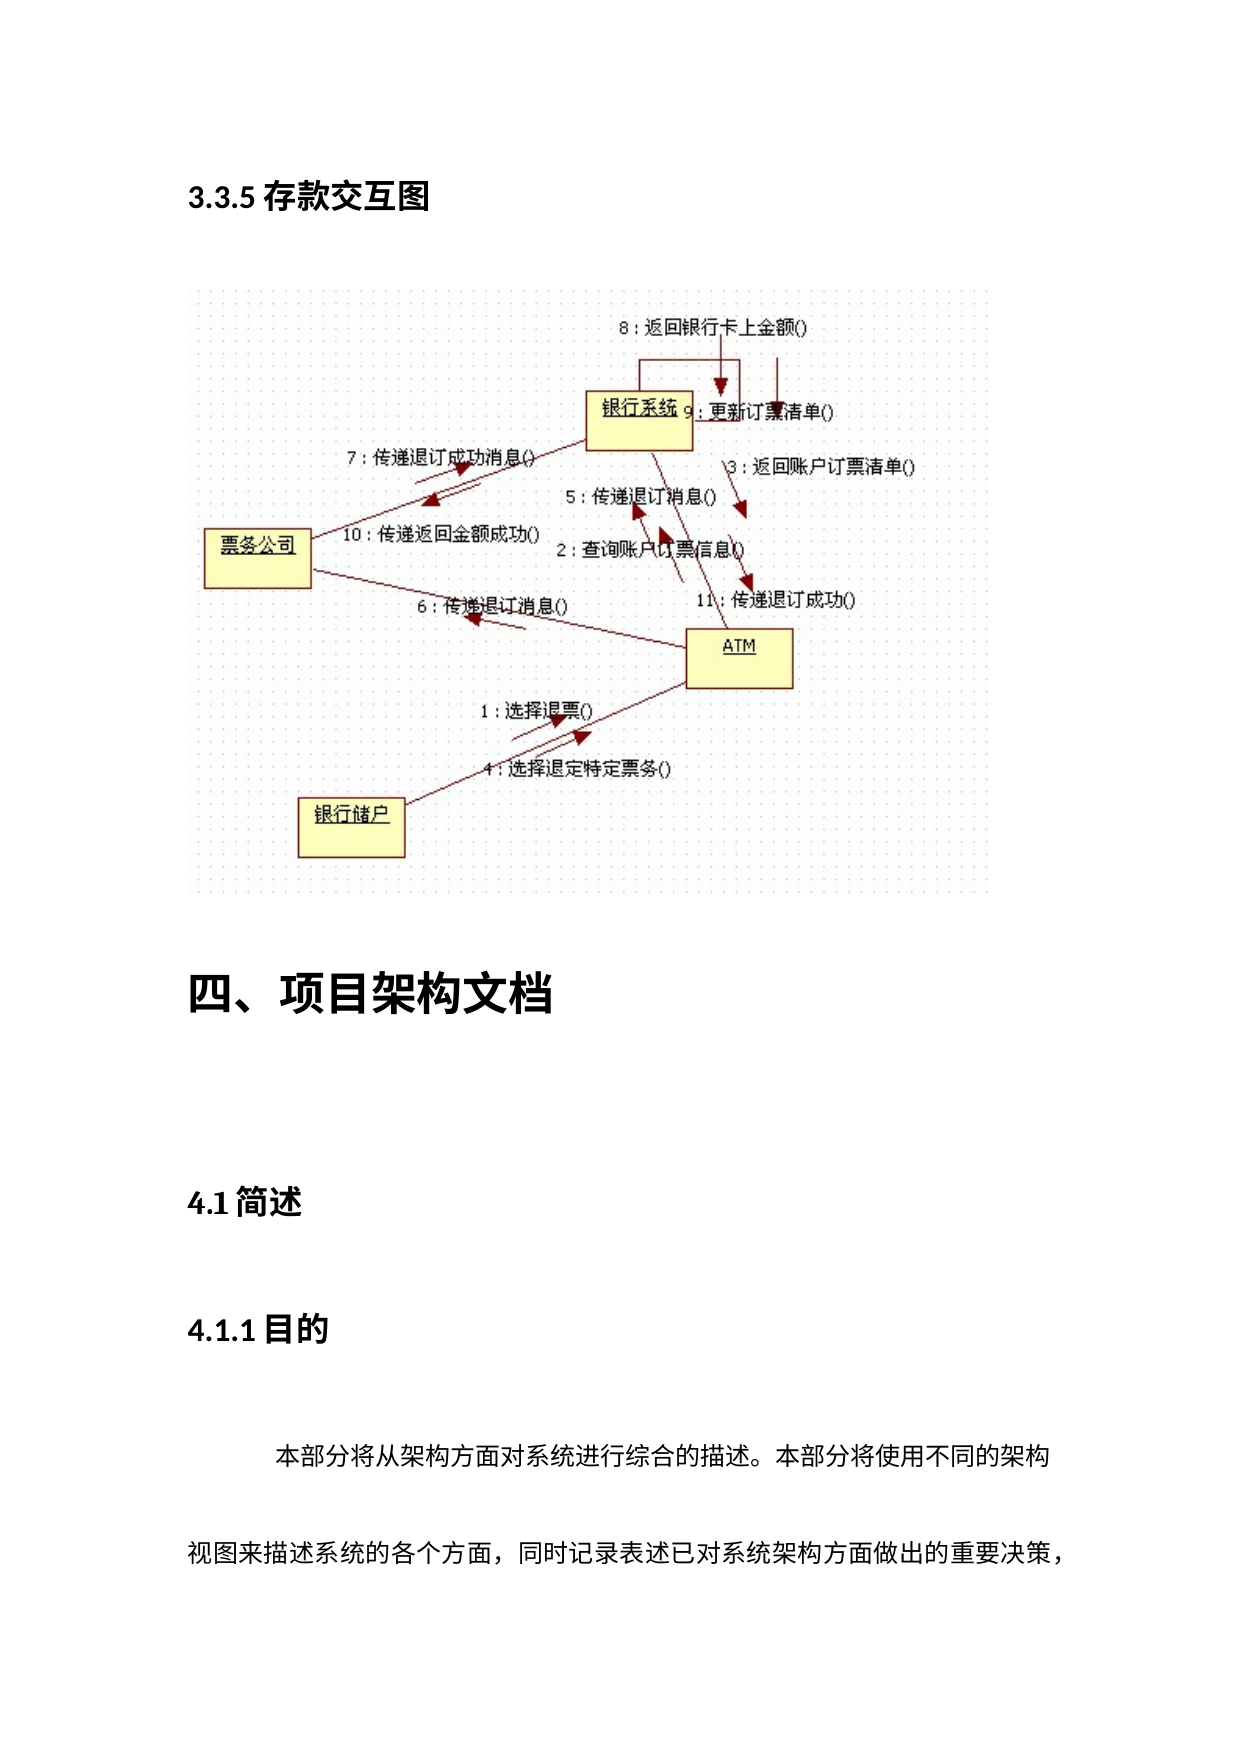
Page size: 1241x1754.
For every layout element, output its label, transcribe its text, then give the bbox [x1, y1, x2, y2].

subtitle 3.3.5 存款交互图 [187, 162, 1053, 227]
subtitle 4.1.1目的 [187, 1295, 1053, 1360]
subtitle 4.1简述 [187, 1167, 1053, 1232]
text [187, 1422, 1053, 1584]
subtitle 四、项目架构文档 [187, 942, 1053, 1039]
picture [187, 289, 991, 896]
